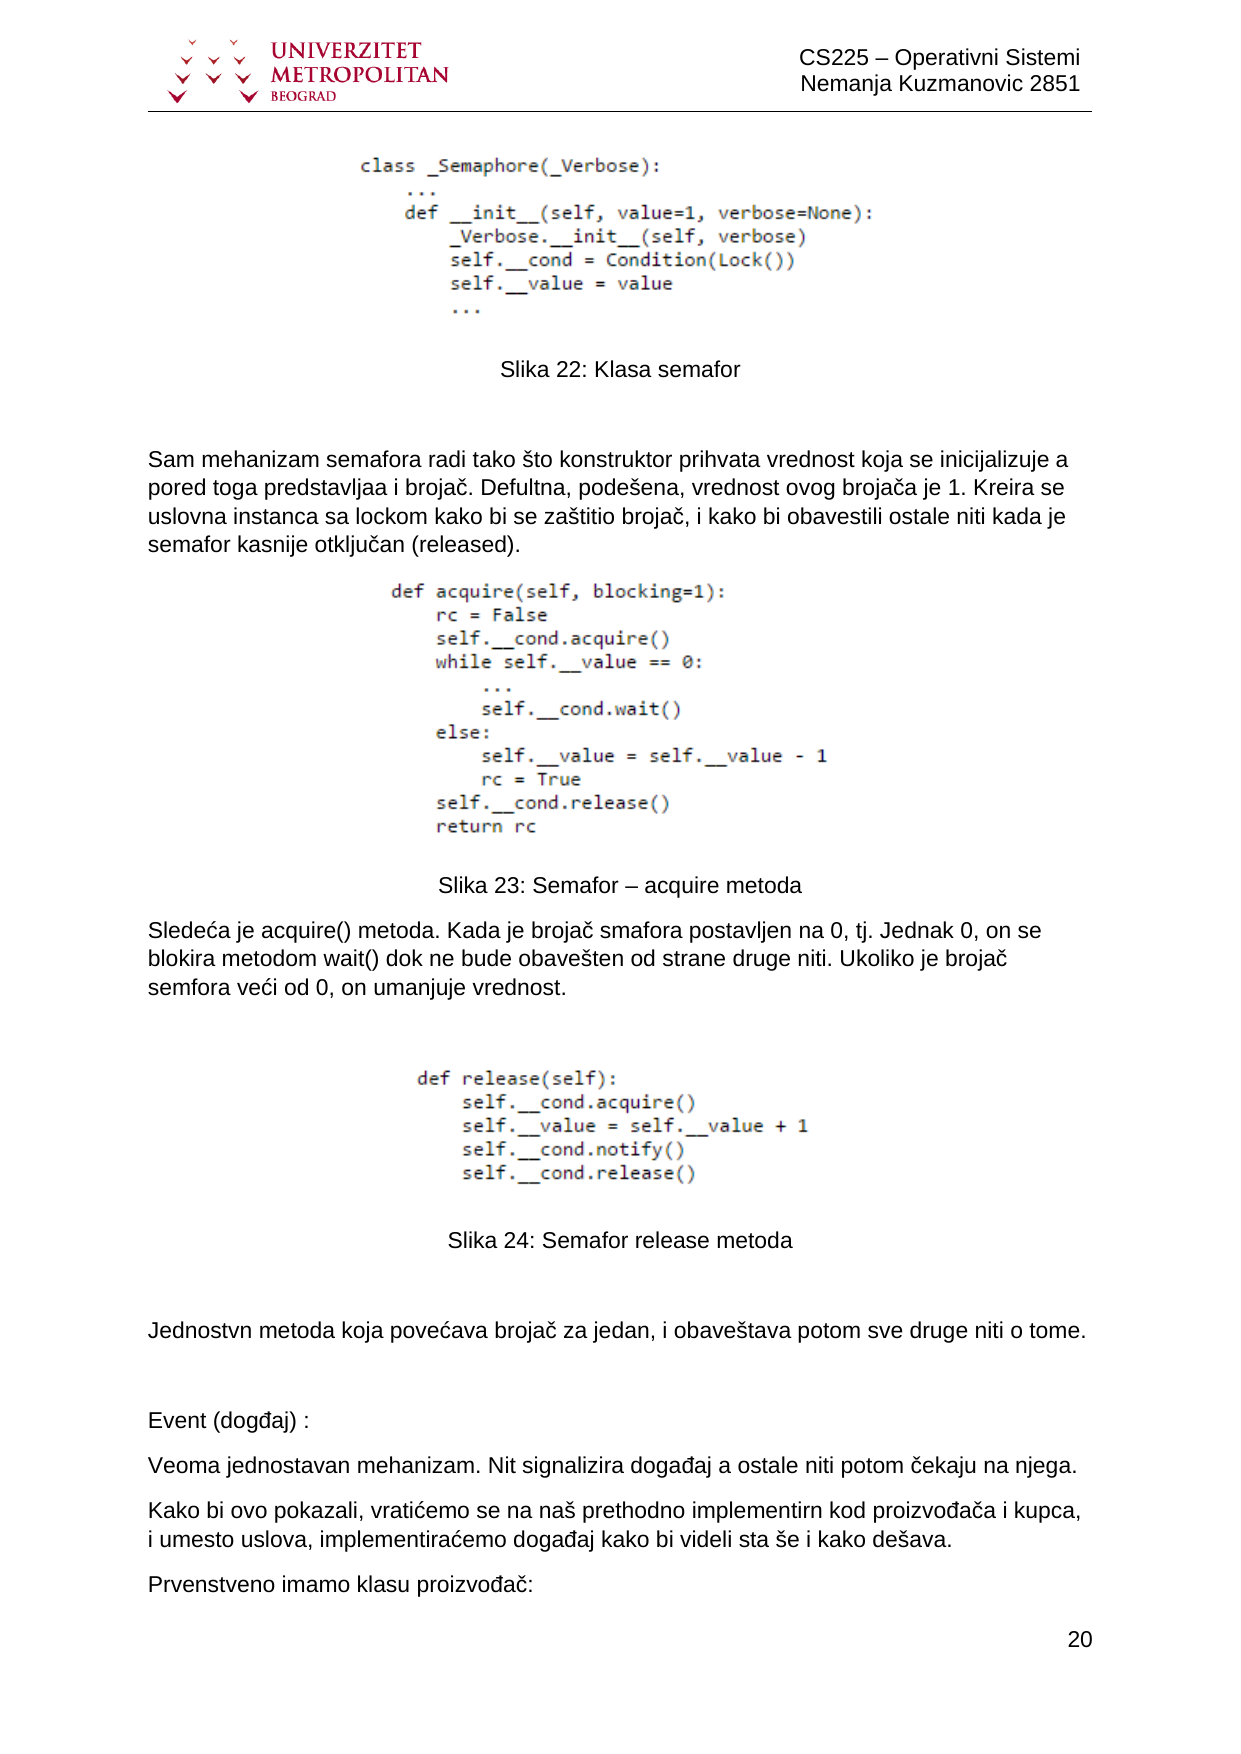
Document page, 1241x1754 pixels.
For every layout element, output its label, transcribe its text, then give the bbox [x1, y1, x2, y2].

text Sledeća je acquire() metoda. Kada je brojač smafora postavljen na 0, tj. Jednak 0, on se blokira metodom wait() dok ne bude obavešten od strane druge niti. Ukoliko je brojač semfora veći od 0, on umanjuje vrednost. [148, 917, 1093, 1000]
text Jednostvn metoda koja povećava brojač za jedan, i obaveštava potom sve druge niti o tome. [148, 1317, 1093, 1343]
picture [385, 576, 855, 853]
text Sam mehanizam semafora radi tako što konstruktor prihvata vrednost koja se inicijalizuje a pored toga predstavljaa i brojač. Defultna, podešena, vrednost ovog brojača je 1. Kreira se uslovna instanca sa lockom kako bi se zaštitio brojač, i kako bi obavestili ostale niti kada je semafor kasnije otključan (released). [148, 446, 1093, 557]
text Prvenstveno imamo klasu proizvođač: [148, 1571, 1093, 1597]
picture [411, 1063, 829, 1225]
text Kako bi ovo pokazali, vratićemo se na naš prethodno implementirn kod proizvođača i kupca, i umesto uslova, implementiraćemo događaj kako bi videli sta še i kako dešava. [148, 1497, 1093, 1552]
picture [354, 147, 886, 337]
text Slika 23: Semafor – acquire metoda [148, 872, 1093, 898]
text Slika 22: Klasa semafor [148, 356, 1093, 382]
picture [158, 29, 458, 111]
text Veoma jednostavan mehanizam. Nit signalizira događaj a ostale niti potom čekaju na njega. [148, 1452, 1093, 1479]
text Event (dogđaj) : [148, 1407, 1093, 1433]
